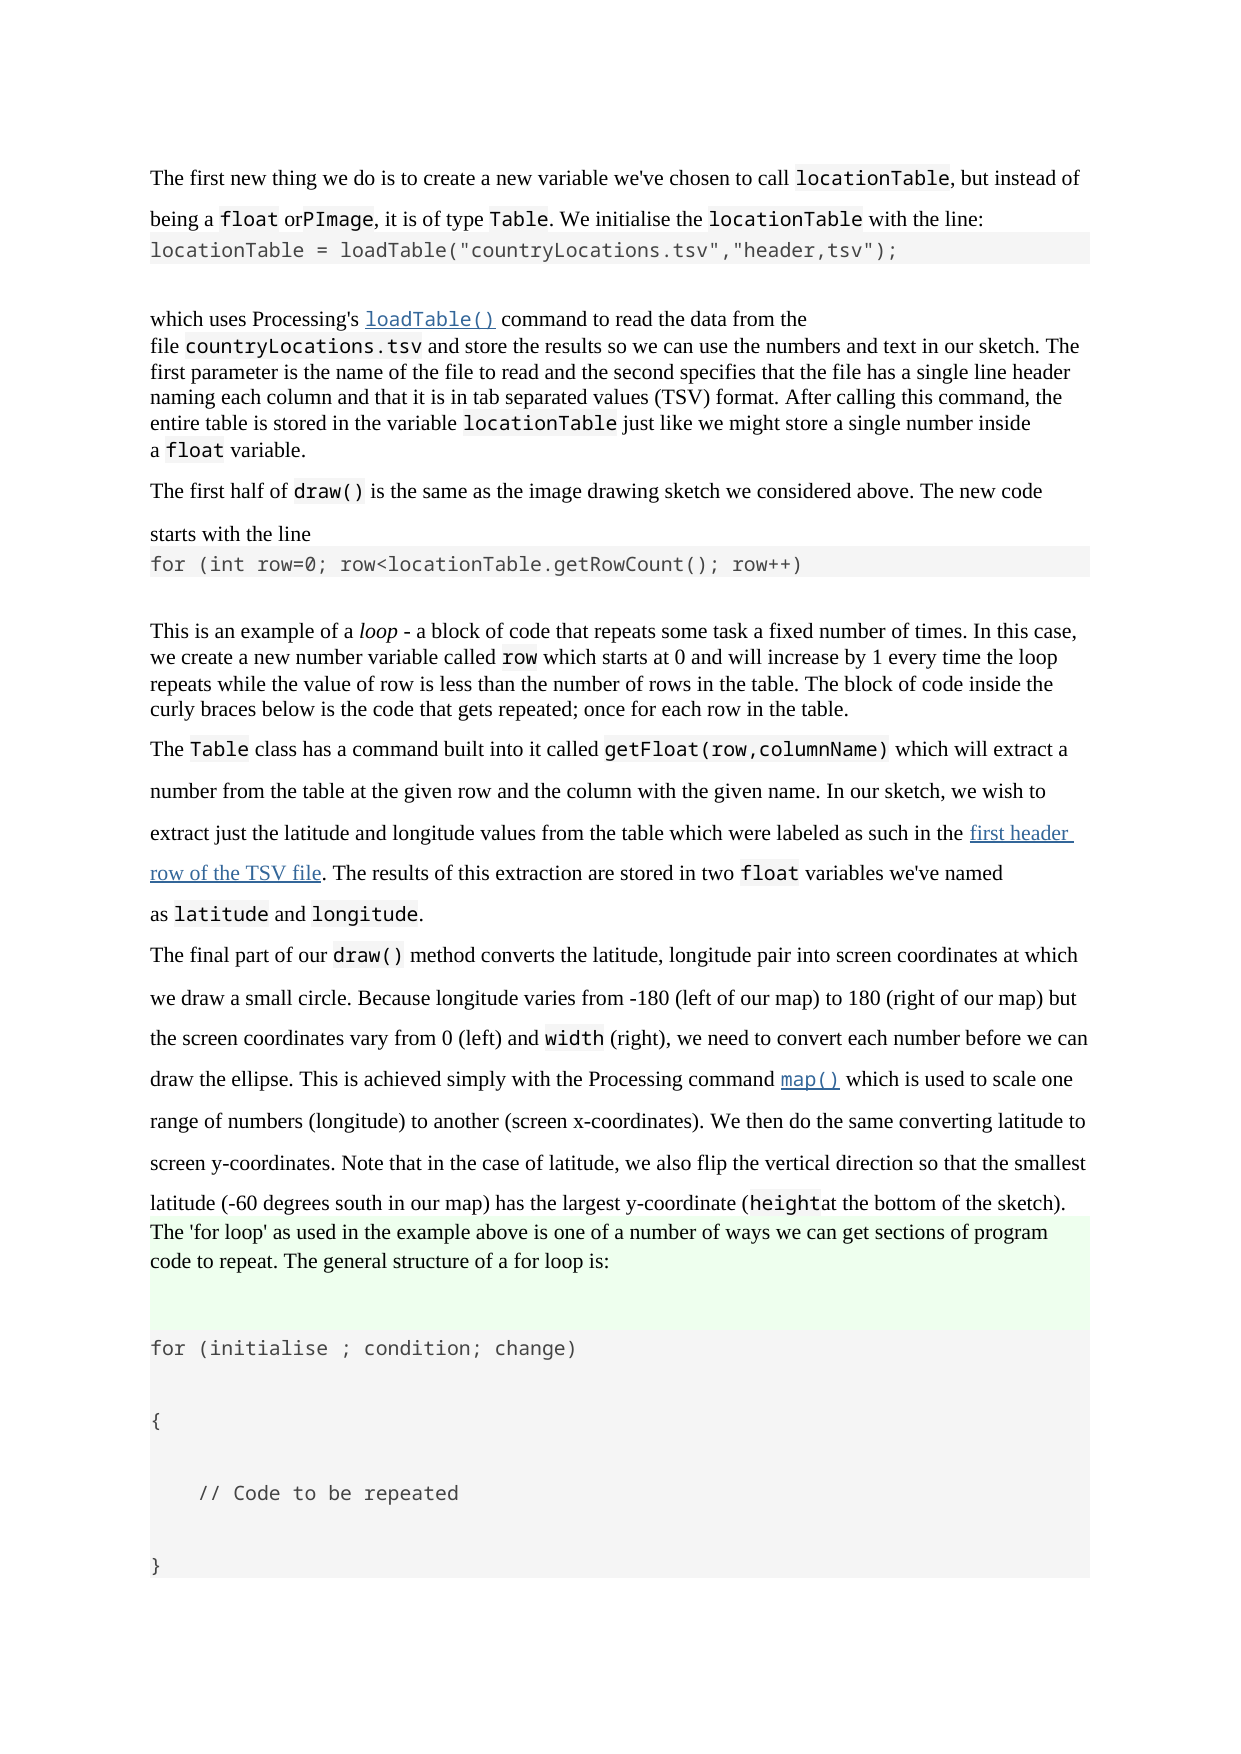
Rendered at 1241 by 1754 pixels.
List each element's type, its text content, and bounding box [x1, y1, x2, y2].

text for (int row=0; row<locationTable.getRowCount(); row++) [150, 546, 1090, 577]
text for (initialise ; condition; change) [150, 1330, 1090, 1361]
text The first half of draw() is the same as the image drawing sketch we considered above. The new code starts with the line [150, 463, 1090, 546]
text This is an example of a loop - a block of code that repeats some task a fixed number of times. In this case, we create a new number variable called row which starts at 0 and will increase by 1 every time the loop repeats while the value of row is less than the number of rows in the table. The block of code inside the curly braces below is the code that gets repeated; once for each row in the table. [150, 618, 1090, 721]
text The 'for loop' as used in the example above is one of a number of ways we can get sections of program code to repeat. The general structure of a for loop is: [150, 1216, 1090, 1330]
text The final part of our draw() method converts the latitude, longitude pair into screen coordinates at which we draw a small circle. Because longitude varies from -180 (left of our map) to 180 (right of our map) but the screen coordinates vary from 0 (left) and width (right), we need to convert each number before we can draw the ellipse. This is achieved simply with the Processing command map() which is used to scale one range of numbers (longitude) to another (screen x-coordinates). We then do the same converting latitude to screen y-coordinates. Note that in the case of latitude, we also flip the vertical direction so that the smallest latitude (-60 degrees south in our map) has the largest y-coordinate (heightat the bottom of the sketch). [150, 927, 1090, 1216]
text locationTable = loadTable("countryLocations.tsv","header,tsv"); [150, 232, 1090, 264]
text which uses Processing's loadTable() command to read the data from the file countryLocations.tsv and store the results so we can use the numbers and text in our sketch. The first parameter is the name of the file to read and the second specifies that the file has a single line header naming each column and that it is in tab separated values (TSV) format. After calling this command, the entire table is stored in the variable locationTable just like we might store a single number inside a float variable. [150, 305, 1090, 463]
text The first new thing we do is to create a new variable we've chosen to call locationTable, but instead of being a float orPImage, it is of type Table. We initialise the locationTable with the line: [150, 150, 1090, 232]
text The Table class has a command built into it called getFloat(row,columnName) which will extract a number from the table at the given row and the column with the given name. In our sketch, we wish to extract just the latitude and longitude values from the table which were labeled as such in the first header row of the TSV file. The results of this extraction are stored in two float variables we've named as latitude and longitude. [150, 721, 1090, 927]
text { [150, 1402, 1090, 1433]
text // Code to be repeated [150, 1475, 1090, 1506]
text } [150, 1547, 1090, 1578]
